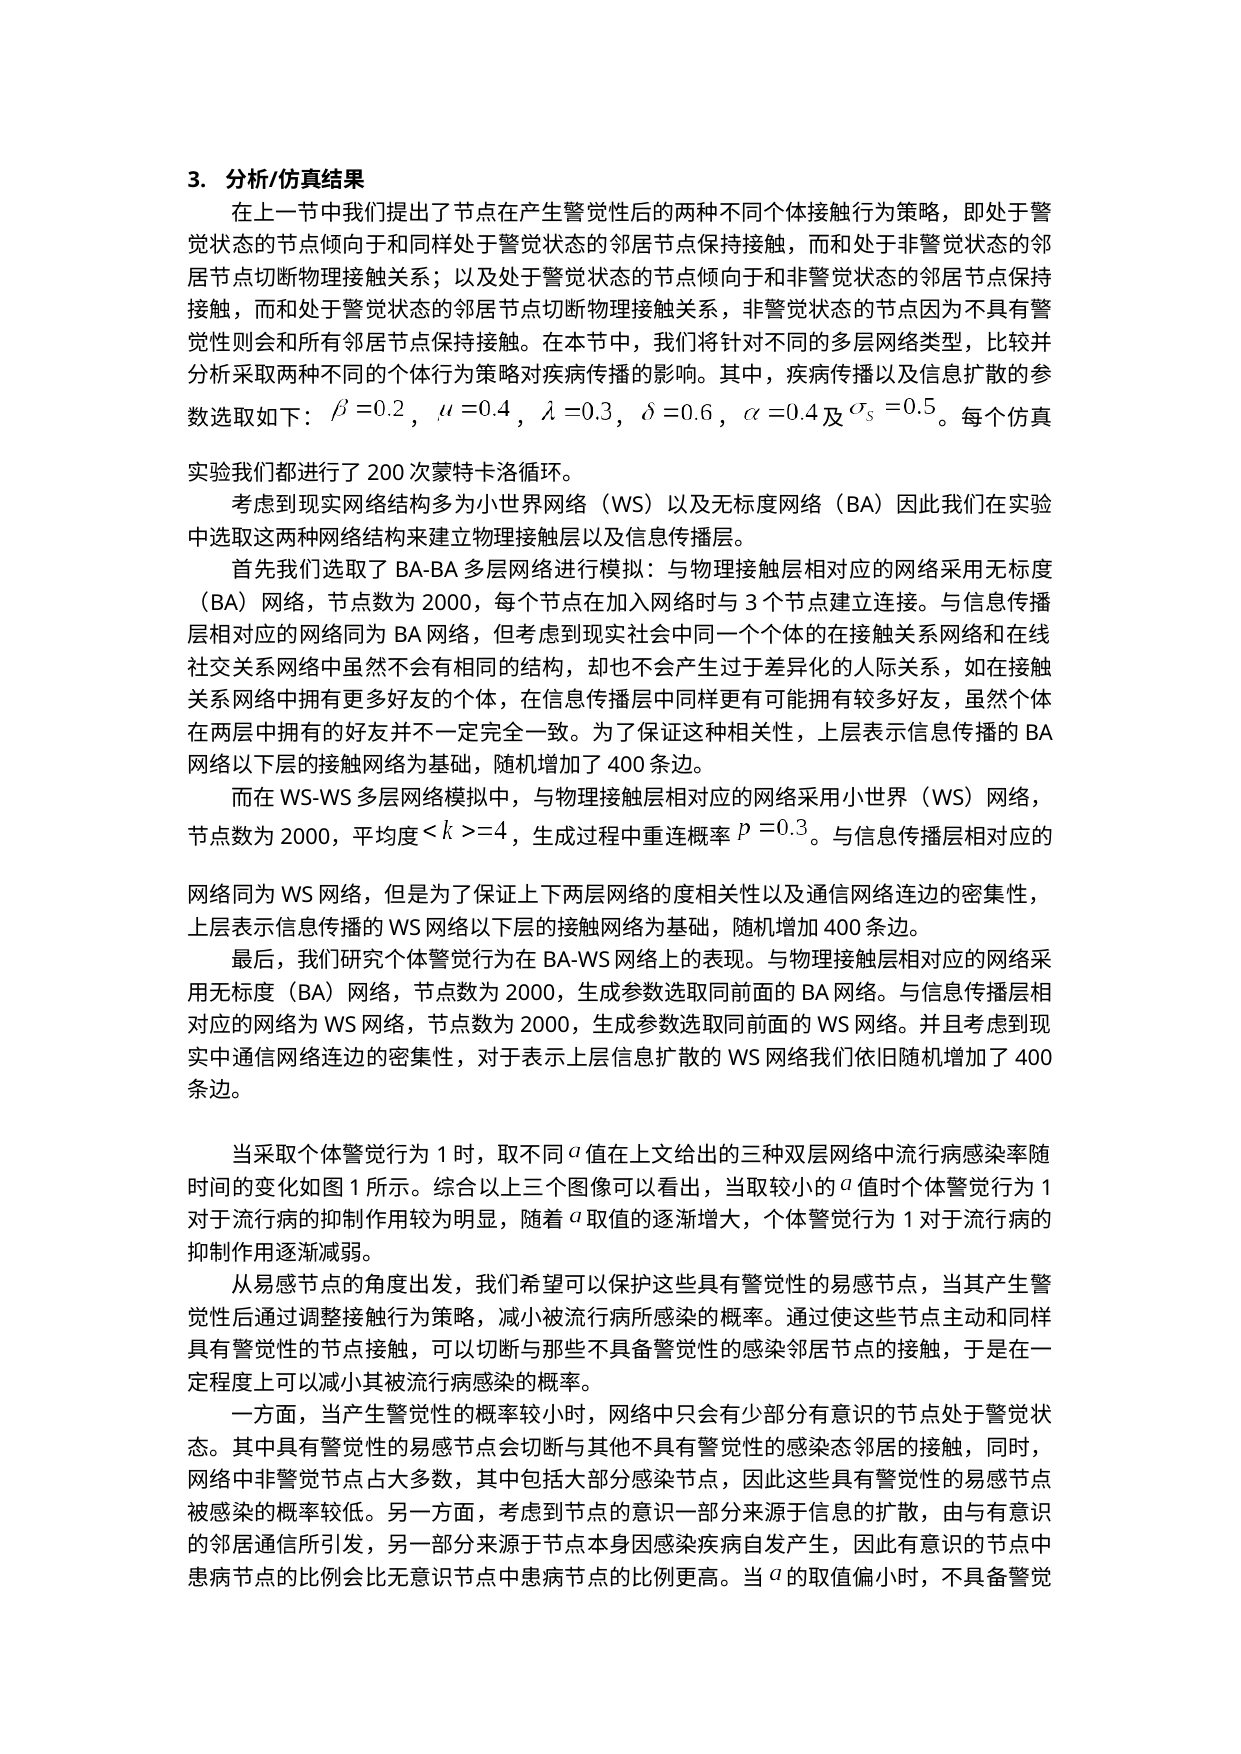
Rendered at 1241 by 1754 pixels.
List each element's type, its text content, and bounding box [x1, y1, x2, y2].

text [187, 1397, 1053, 1592]
text 而在WS-WS多层网络模拟中，与物理接触层相对应的网络采用小世界（WS）网络，节点数为2000，平均度，生成过程中重连概率。与信息传播层相对应的网络同为WS网络，但是为了保证上下两层网络的度相关性以及通信网络连边的密集性，上层表示信息传播的WS网络以下层的接触网络为基础，随机增加400条边。 [187, 779, 1053, 942]
text 最后，我们研究个体警觉行为在BA-WS网络上的表现。与物理接触层相对应的网络采用无标度（BA）网络，节点数为2000，生成参数选取同前面的BA网络。与信息传播层相对应的网络为WS网络，节点数为2000，生成参数选取同前面的WS网络。并且考虑到现实中通信网络连边的密集性，对于表示上层信息扩散的WS网络我们依旧随机增加了400条边。 [187, 942, 1053, 1104]
text 在上一节中我们提出了节点在产生警觉性后的两种不同个体接触行为策略，即处于警觉状态的节点倾向于和同样处于警觉状态的邻居节点保持接触，而和处于非警觉状态的邻居节点切断物理接触关系；以及处于警觉状态的节点倾向于和非警觉状态的邻居节点保持接触，而和处于警觉状态的邻居节点切断物理接触关系，非警觉状态的节点因为不具有警觉性则会和所有邻居节点保持接触。在本节中，我们将针对不同的多层网络类型，比较并分析采取两种不同的个体行为策略对疾病传播的影响。其中，疾病传播以及信息扩散的参数选取如下：，，，，及。每个仿真实验我们都进行了200次蒙特卡洛循环。 [187, 194, 1053, 487]
text 从易感节点的角度出发，我们希望可以保护这些具有警觉性的易感节点，当其产生警觉性后通过调整接触行为策略，减小被流行病所感染的概率。通过使这些节点主动和同样具有警觉性的节点接触，可以切断与那些不具备警觉性的感染邻居节点的接触，于是在一定程度上可以减小其被流行病感染的概率。 [187, 1267, 1053, 1397]
text 考虑到现实网络结构多为小世界网络（WS）以及无标度网络（BA）因此我们在实验中选取这两种网络结构来建立物理接触层以及信息传播层。 [187, 487, 1053, 552]
list 分析/仿真结果 [187, 162, 1053, 194]
text 首先我们选取了BA-BA多层网络进行模拟：与物理接触层相对应的网络采用无标度（BA）网络，节点数为2000，每个节点在加入网络时与3个节点建立连接。与信息传播层相对应的网络同为BA网络，但考虑到现实社会中同一个个体的在接触关系网络和在线社交关系网络中虽然不会有相同的结构，却也不会产生过于差异化的人际关系，如在接触关系网络中拥有更多好友的个体，在信息传播层中同样更有可能拥有较多好友，虽然个体在两层中拥有的好友并不一定完全一致。为了保证这种相关性，上层表示信息传播的BA网络以下层的接触网络为基础，随机增加了400条边。 [187, 552, 1053, 779]
text 当采取个体警觉行为1时，取不同值在上文给出的三种双层网络中流行病感染率随时间的变化如图1所示。综合以上三个图像可以看出，当取较小的值时个体警觉行为1对于流行病的抑制作用较为明显，随着取值的逐渐增大，个体警觉行为1对于流行病的抑制作用逐渐减弱。 [187, 1137, 1053, 1267]
